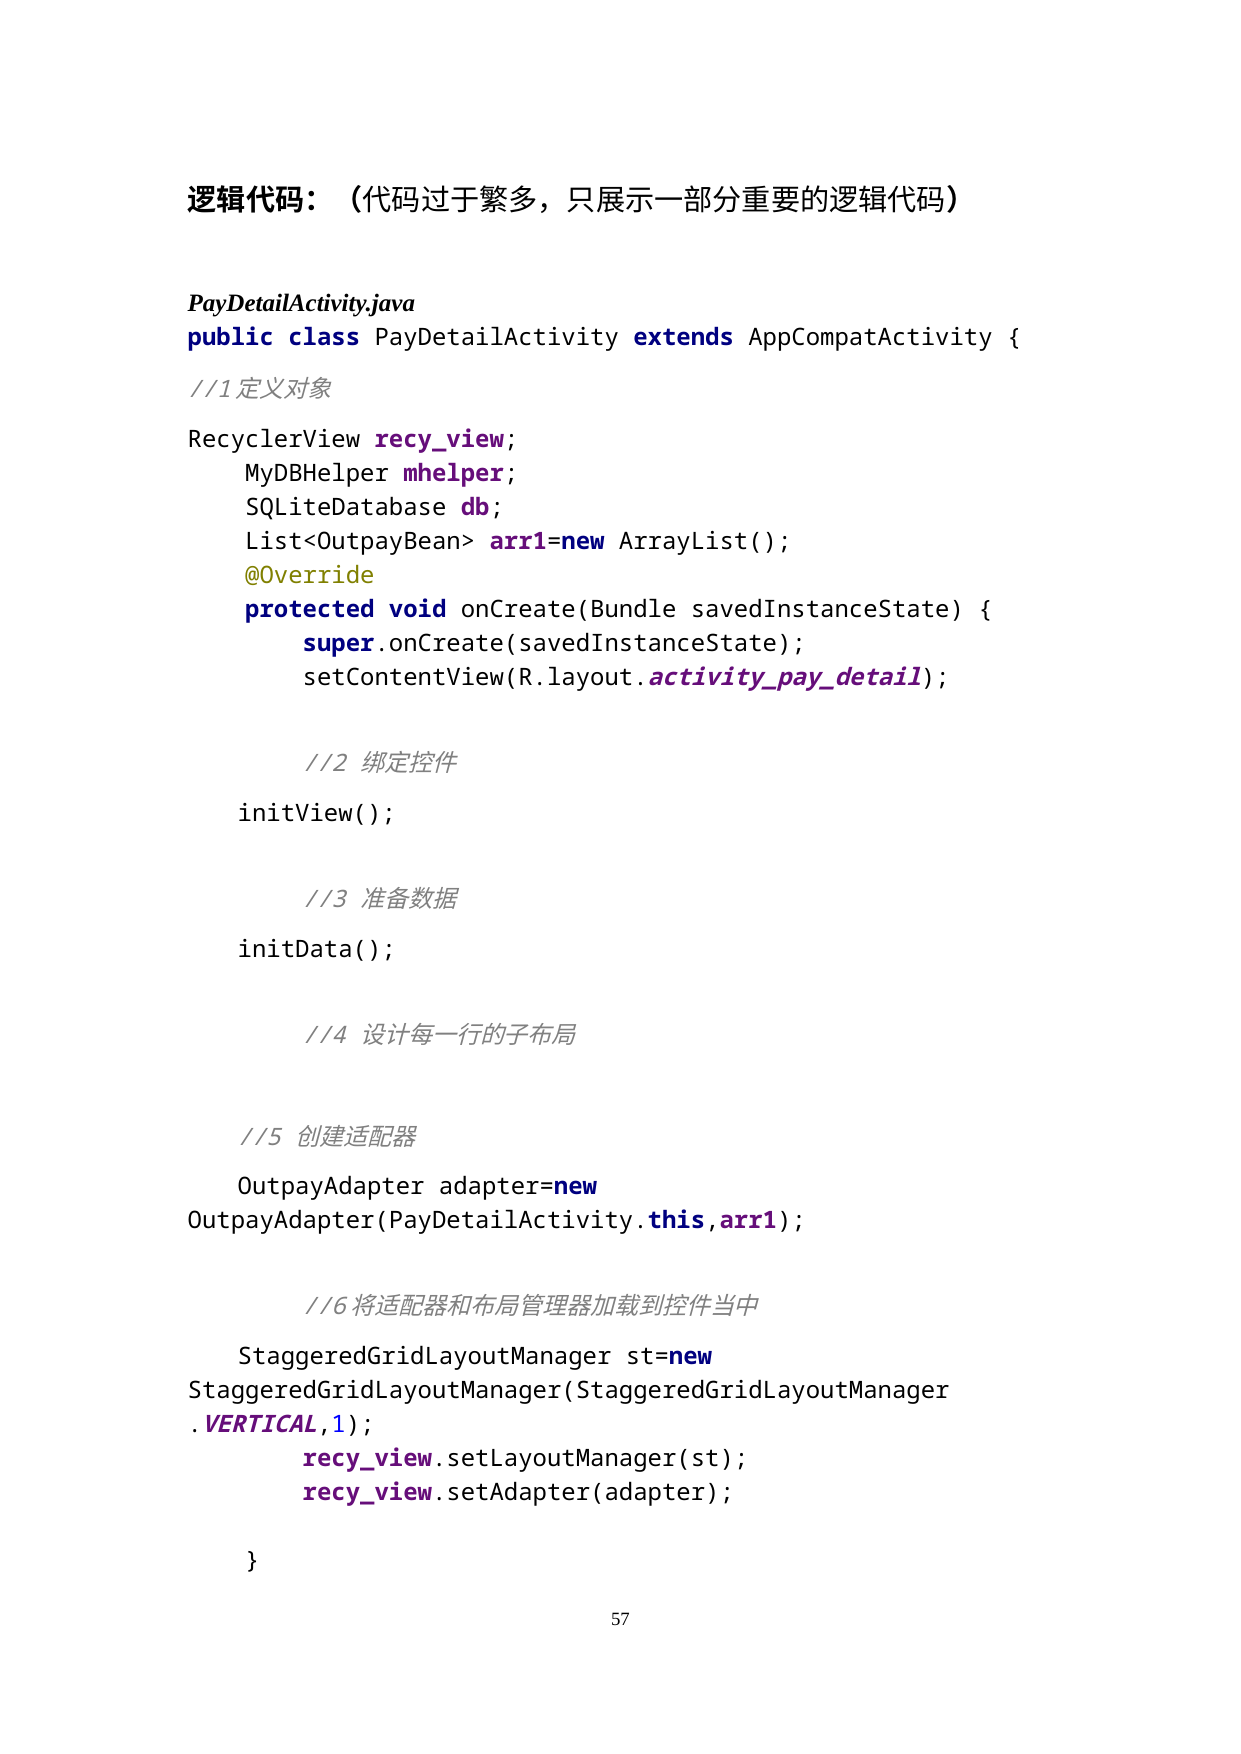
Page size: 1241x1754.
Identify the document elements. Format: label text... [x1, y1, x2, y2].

subtitle 逻辑代码：（代码过于繁多，只展示一部分重要的逻辑代码） [187, 164, 1053, 232]
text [187, 319, 1053, 1576]
text PayDetailActivity.java [187, 286, 1053, 319]
